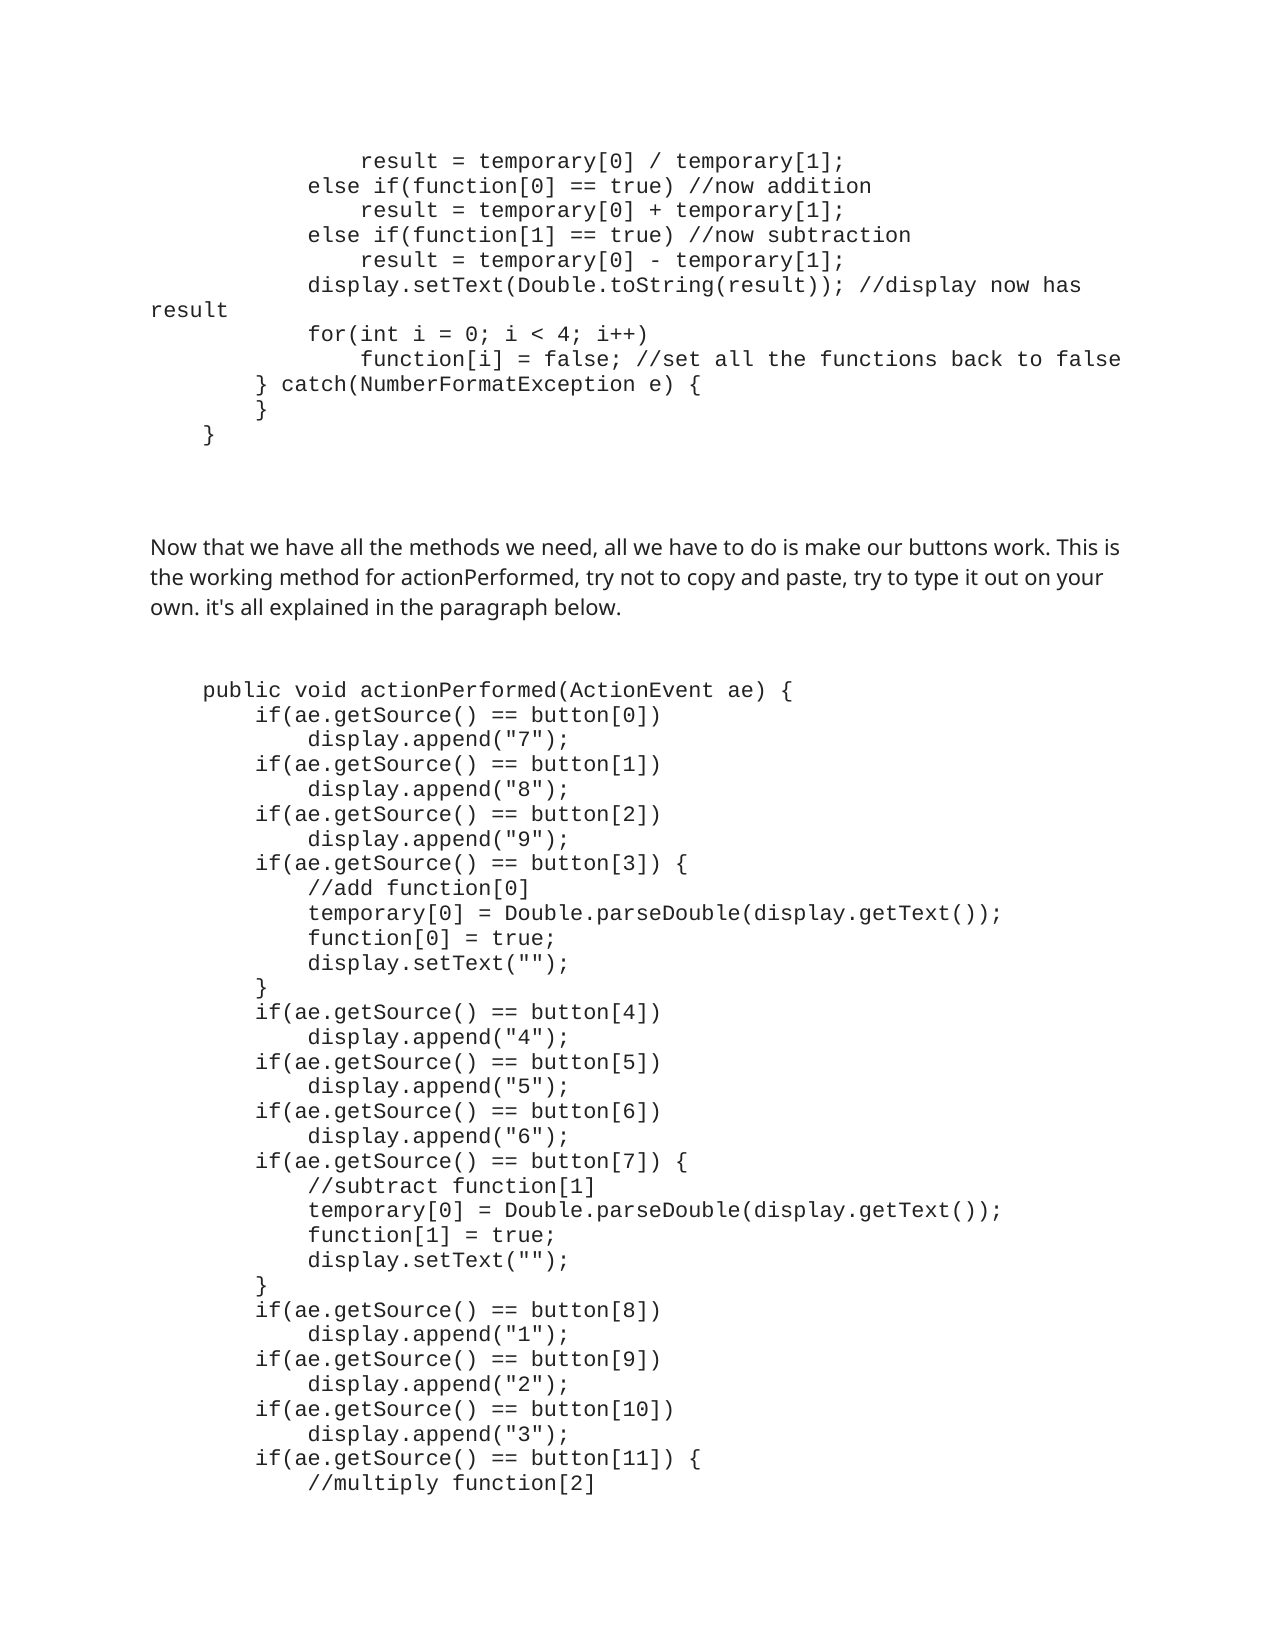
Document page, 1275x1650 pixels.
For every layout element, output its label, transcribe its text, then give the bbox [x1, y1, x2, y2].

text function[0] = true; [150, 927, 1125, 952]
text result = temporary[0] - temporary[1]; [150, 249, 1125, 274]
text display.append("1"); [150, 1324, 1125, 1348]
text else if(function[1] == true) //now subtraction [150, 224, 1125, 249]
text display.append("8"); [150, 778, 1125, 803]
text Now that we have all the methods we need, all we have to do is make our buttons work. This is the working method for actionPerformed, try not to copy and paste, try to type it out on your own. it's all explained in the paragraph below. [150, 472, 1125, 679]
text if(ae.getSource() == button[4]) [150, 1001, 1125, 1026]
text //subtract function[1] [150, 1175, 1125, 1200]
text if(ae.getSource() == button[0]) [150, 704, 1125, 729]
text display.append("9"); [150, 828, 1125, 853]
text display.setText(""); [150, 952, 1125, 977]
text display.setText(""); [150, 1249, 1125, 1274]
text temporary[0] = Double.parseDouble(display.getText()); [150, 902, 1125, 927]
text else if(function[0] == true) //now addition [150, 175, 1125, 199]
text } catch(NumberFormatException e) { [150, 373, 1125, 398]
text result = temporary[0] + temporary[1]; [150, 199, 1125, 224]
text } [150, 1274, 1125, 1299]
text display.append("2"); [150, 1373, 1125, 1398]
text result = temporary[0] / temporary[1]; [150, 150, 1125, 175]
text if(ae.getSource() == button[5]) [150, 1051, 1125, 1076]
text display.setText(Double.toString(result)); //display now has result [150, 274, 1125, 323]
text public void actionPerformed(ActionEvent ae) { [150, 679, 1125, 704]
text for(int i = 0; i < 4; i++) [150, 323, 1125, 348]
text temporary[0] = Double.parseDouble(display.getText()); [150, 1200, 1125, 1224]
text //multiply function[2] [150, 1472, 1125, 1497]
text if(ae.getSource() == button[2]) [150, 803, 1125, 828]
text if(ae.getSource() == button[7]) { [150, 1150, 1125, 1175]
text function[1] = true; [150, 1224, 1125, 1249]
text if(ae.getSource() == button[8]) [150, 1299, 1125, 1324]
text } [150, 977, 1125, 1001]
text if(ae.getSource() == button[11]) { [150, 1448, 1125, 1472]
text if(ae.getSource() == button[1]) [150, 753, 1125, 778]
text if(ae.getSource() == button[3]) { [150, 853, 1125, 877]
text display.append("4"); [150, 1026, 1125, 1051]
text //add function[0] [150, 877, 1125, 902]
text } [150, 423, 1125, 447]
text display.append("7"); [150, 729, 1125, 753]
text display.append("3"); [150, 1423, 1125, 1448]
text if(ae.getSource() == button[6]) [150, 1101, 1125, 1125]
text if(ae.getSource() == button[9]) [150, 1348, 1125, 1373]
text function[i] = false; //set all the functions back to false [150, 348, 1125, 373]
text if(ae.getSource() == button[10]) [150, 1398, 1125, 1423]
text } [150, 398, 1125, 423]
text display.append("6"); [150, 1125, 1125, 1150]
text display.append("5"); [150, 1076, 1125, 1101]
